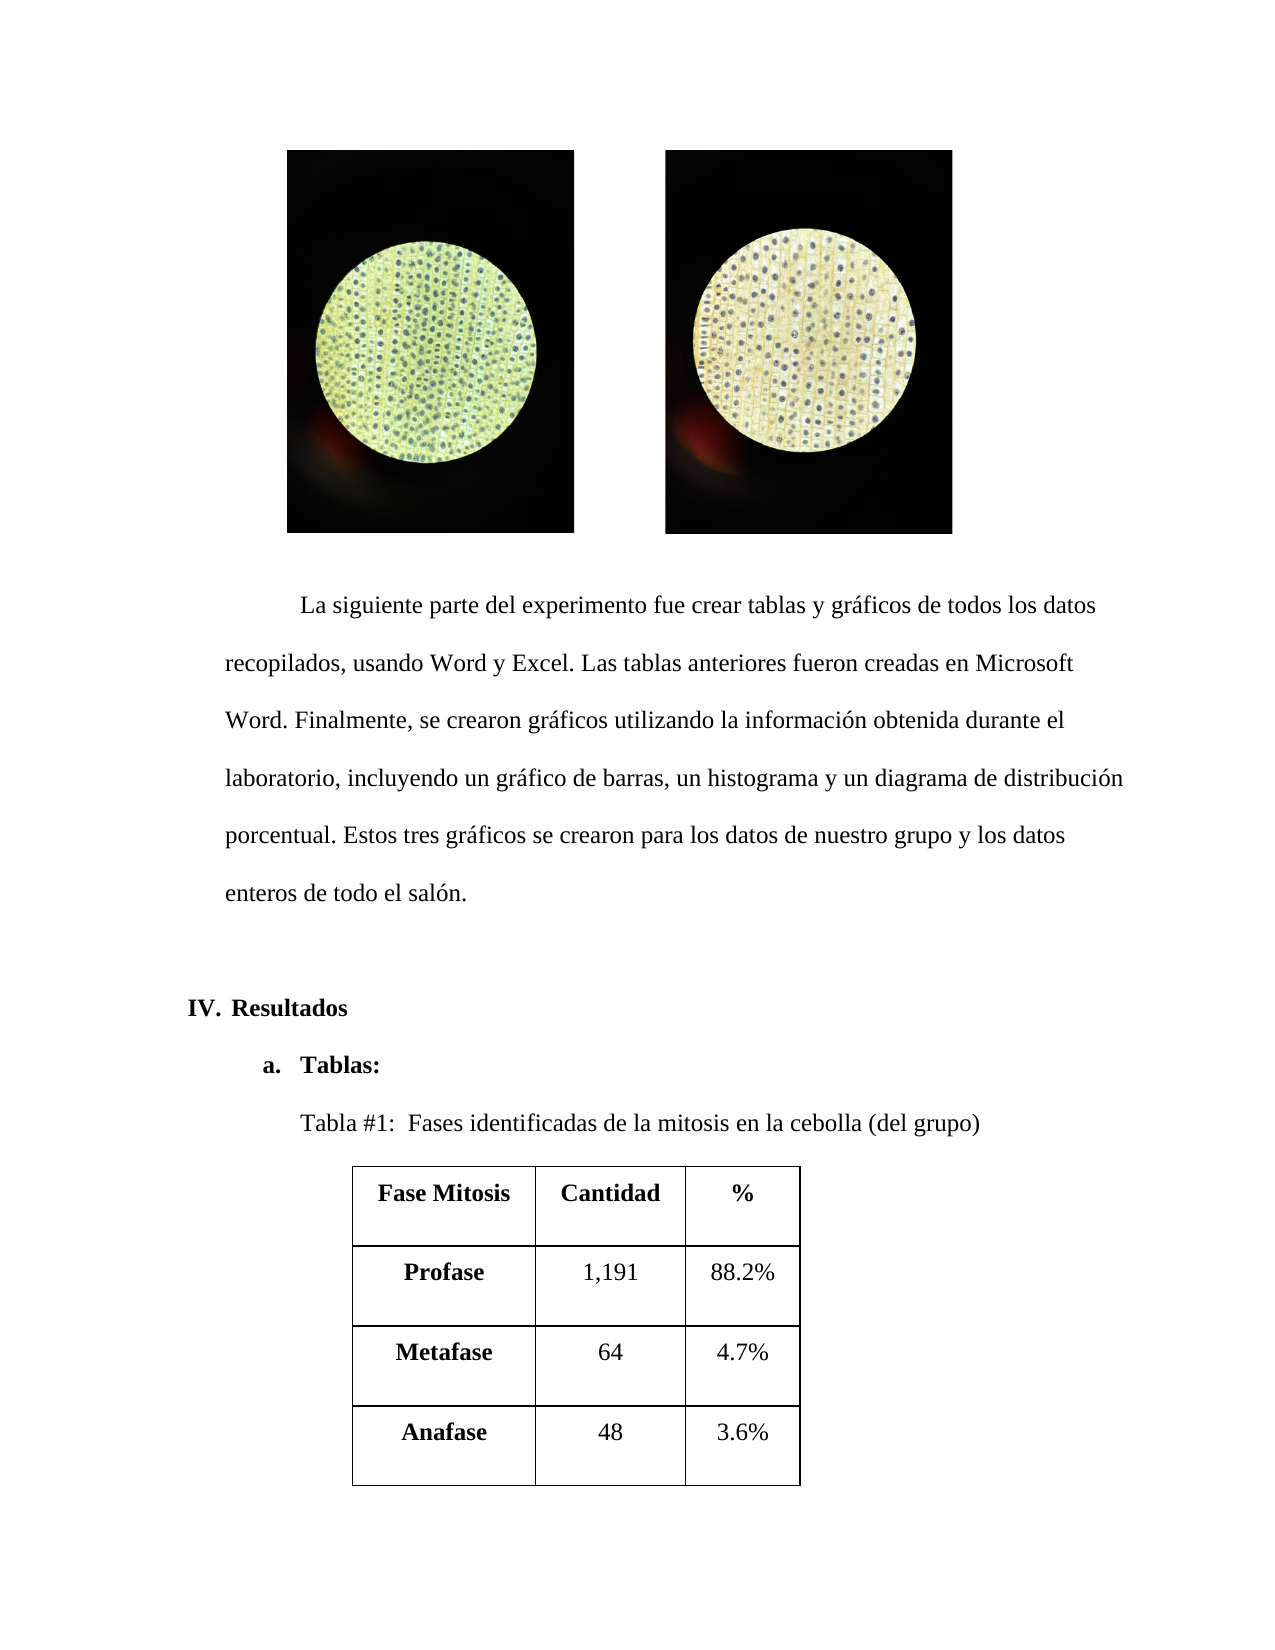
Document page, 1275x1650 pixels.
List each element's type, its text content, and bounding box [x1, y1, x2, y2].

picture [287, 150, 575, 533]
table_cell Metafase [353, 1327, 535, 1405]
list Resultados [187, 993, 1125, 1022]
table_cell Profase [353, 1247, 535, 1325]
table_cell 64 [536, 1327, 685, 1405]
text Tabla #1: Fases identificadas de la mitosis en la cebolla (del grupo) [300, 1108, 1125, 1137]
table_cell 88.2% [686, 1247, 799, 1325]
table_cell 3.6% [686, 1407, 799, 1485]
table_cell 48 [536, 1407, 685, 1485]
picture [665, 150, 953, 534]
table_cell Anafase [353, 1407, 535, 1485]
table_header % [686, 1167, 799, 1245]
table_header Cantidad [536, 1167, 685, 1245]
table_header Fase Mitosis [353, 1167, 535, 1245]
table_cell 4.7% [686, 1327, 799, 1405]
table_cell 1,191 [536, 1247, 685, 1325]
text La siguiente parte del experimento fue crear tablas y gráficos de todos los datos recopilados, usando Word y Excel. Las tablas anteriores fueron creadas en Microsoft Word. Finalmente, se crearon gráficos utilizando la información obtenida durante el laboratorio, incluyendo un gráfico de barras, un histograma y un diagrama de distribución porcentual. Estos tres gráficos se crearon para los datos de nuestro grupo y los datos enteros de todo el salón. [225, 591, 1125, 907]
list Tablas: [262, 1051, 1125, 1079]
